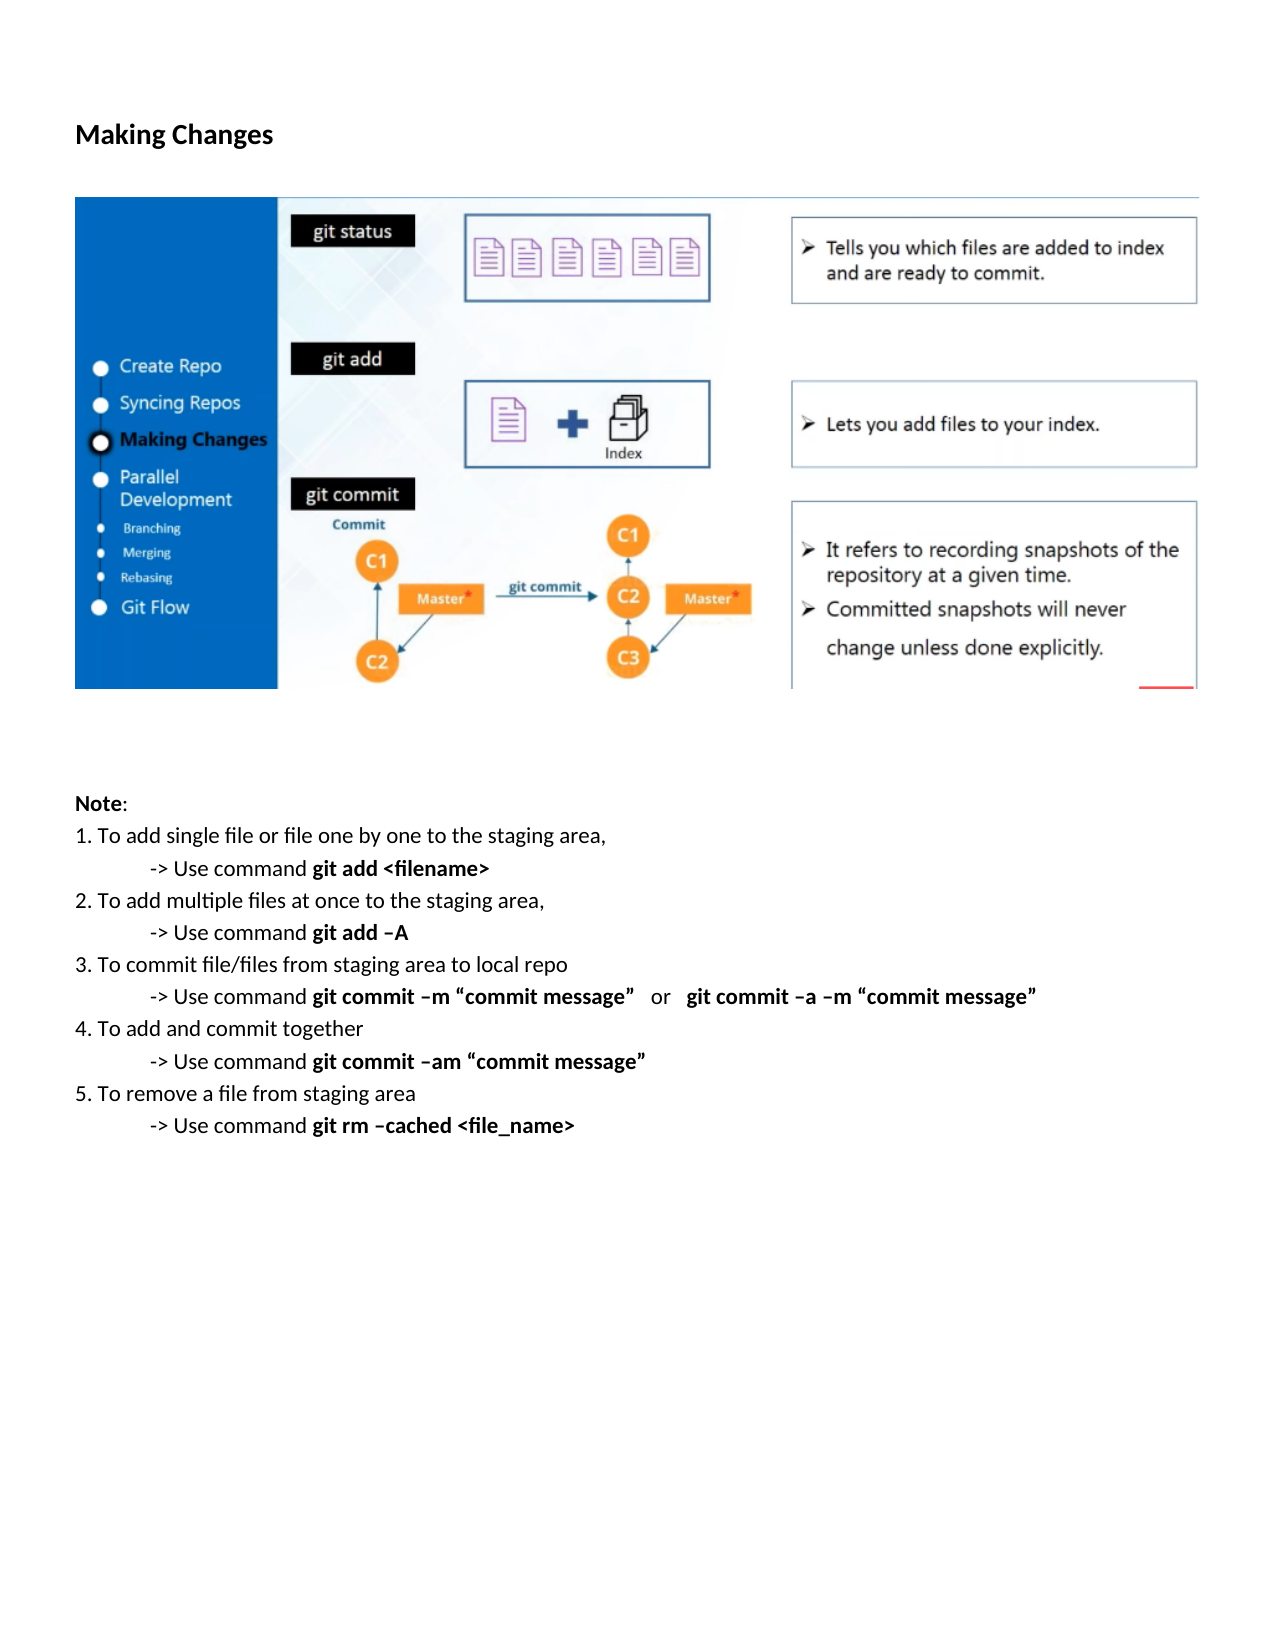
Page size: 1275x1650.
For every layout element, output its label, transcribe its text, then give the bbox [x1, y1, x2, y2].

text 4. To add and commit together [75, 1014, 1200, 1043]
text 1. To add single file or file one by one to the staging area, [75, 821, 1200, 849]
text -> Use command git rm –cached <file_name> [75, 1111, 1200, 1139]
picture [75, 197, 1200, 689]
text -> Use command git commit –m “commit message” or git commit –a –m “commit message” [75, 982, 1200, 1010]
text Note: [75, 789, 1200, 817]
text -> Use command git commit –am “commit message” [75, 1047, 1200, 1075]
text 3. To commit file/files from staging area to local repo [75, 950, 1200, 978]
text -> Use command git add –A [75, 918, 1200, 946]
text 5. To remove a file from staging area [75, 1079, 1200, 1107]
text Making Changes [75, 116, 1200, 152]
text 2. To add multiple files at once to the staging area, [75, 886, 1200, 914]
text -> Use command git add <filename> [75, 854, 1200, 882]
